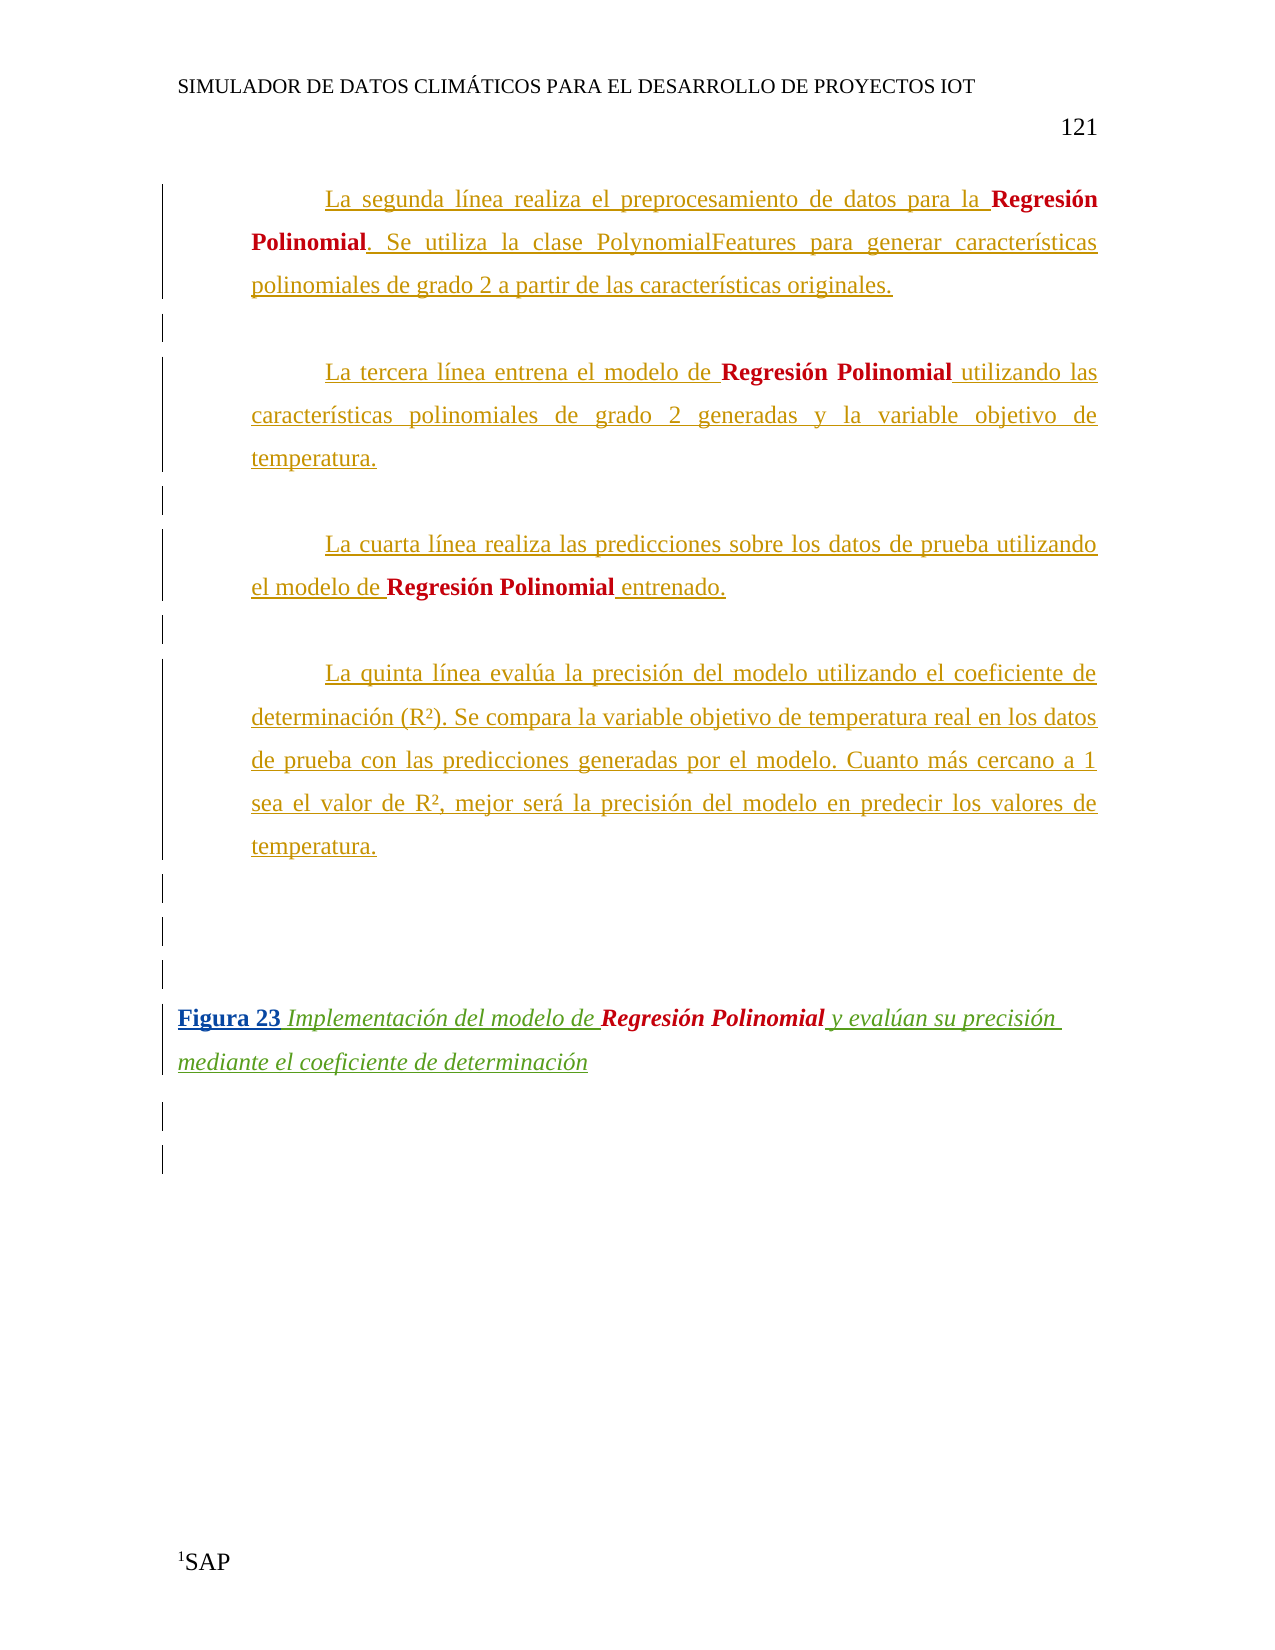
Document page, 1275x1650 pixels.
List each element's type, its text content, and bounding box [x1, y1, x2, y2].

text Regresión Polinomial [251, 426, 1098, 472]
text Regresión Polinomial [251, 357, 1098, 425]
text Regresión Polinomial [251, 184, 1098, 299]
text 22Regresión Polinomial [177, 1003, 1098, 1075]
text Regresión Polinomial [251, 529, 1098, 601]
